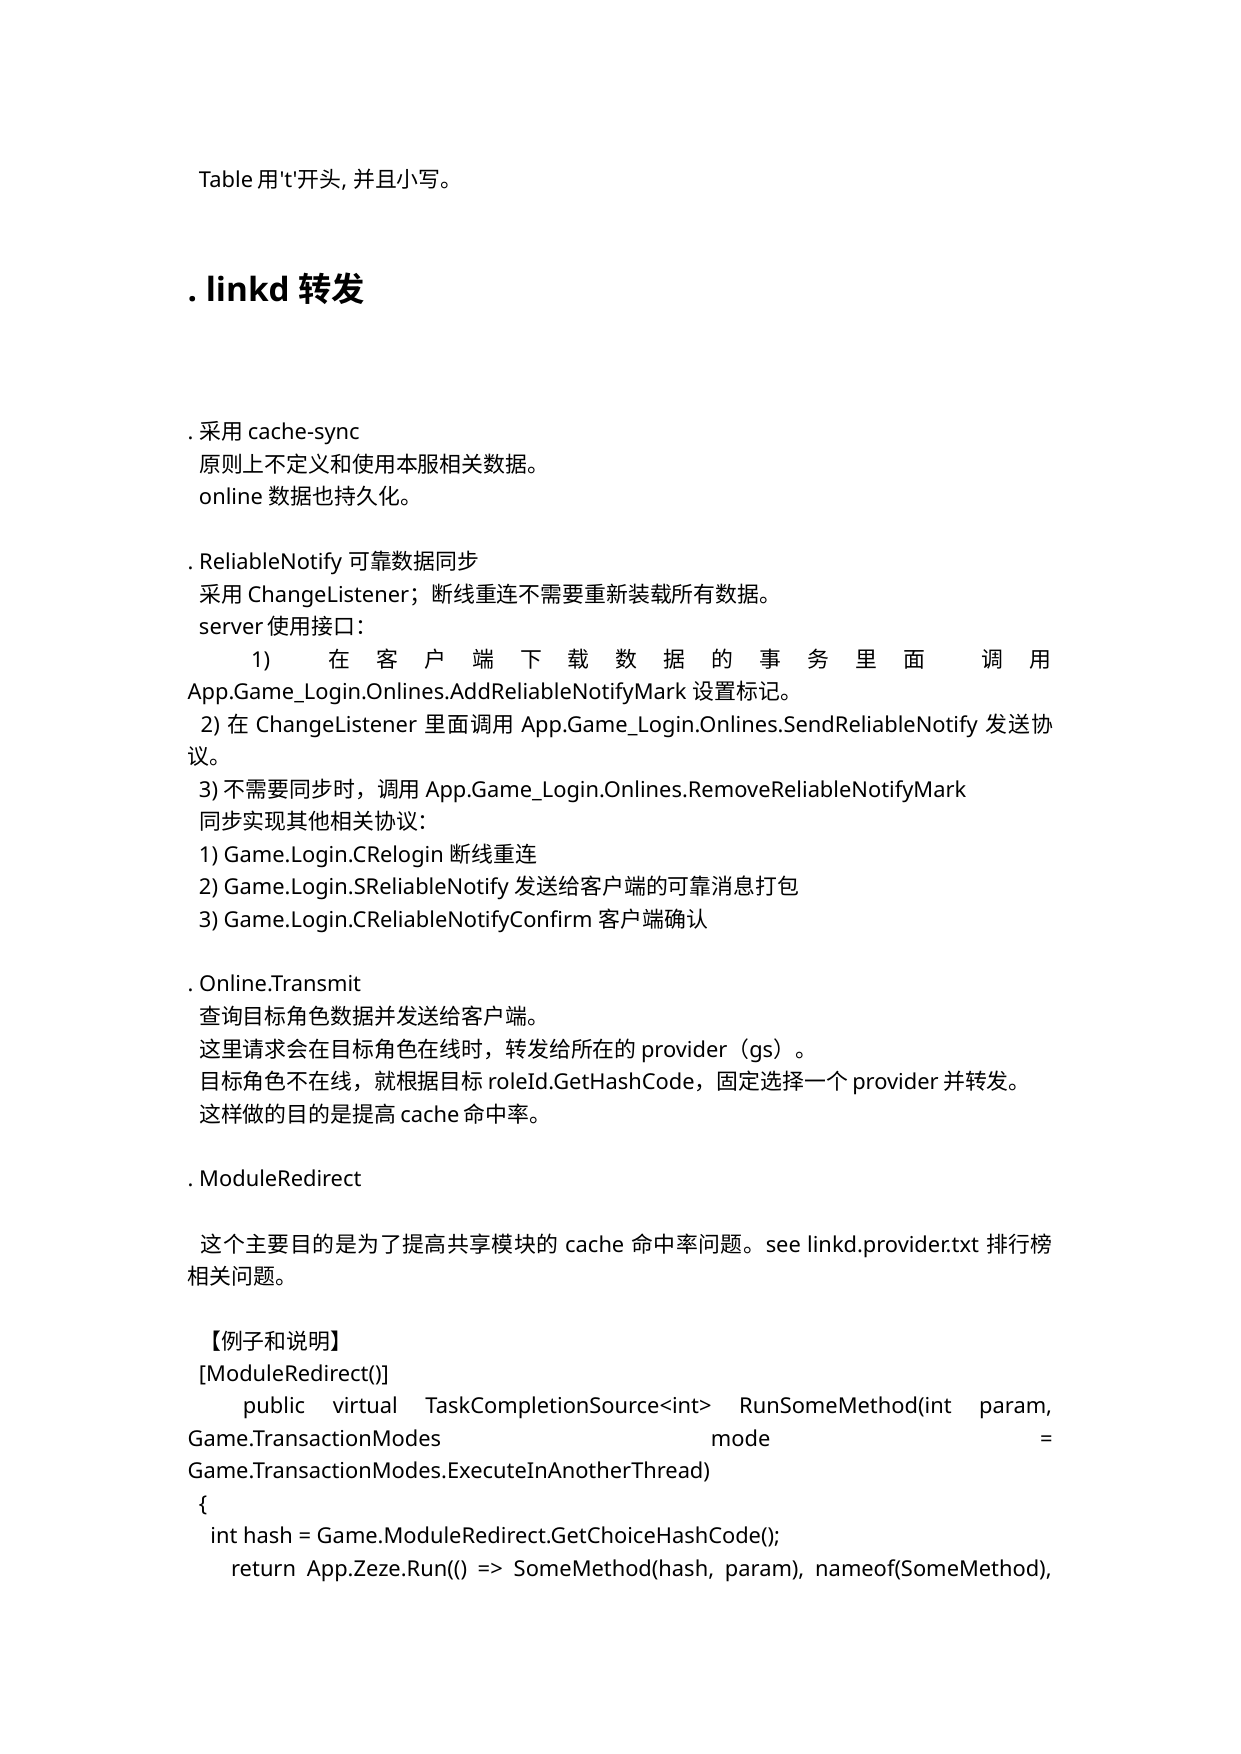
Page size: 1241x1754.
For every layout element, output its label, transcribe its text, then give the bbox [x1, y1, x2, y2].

text 这里请求会在目标角色在线时，转发给所在的provider（gs）。 [187, 1031, 1053, 1064]
text 3) 不需要同步时，调用 App.Game_Login.Onlines.RemoveReliableNotifyMark [187, 771, 1053, 804]
text . 采用 cache-sync [187, 414, 1053, 446]
text 同步实现其他相关协议： [187, 804, 1053, 836]
text 目标角色不在线，就根据目标roleId.GetHashCode，固定选择一个provider并转发。 [187, 1064, 1053, 1096]
text . ModuleRedirect [187, 1161, 1053, 1194]
text Table用't'开头, 并且小写。 [187, 162, 1053, 194]
text 3) Game.Login.CReliableNotifyConfirm 客户端确认 [187, 901, 1053, 934]
text . ReliableNotify 可靠数据同步 [187, 544, 1053, 576]
text 1) 在客户端下载数据的事务里面 调用 App.Game_Login.Onlines.AddReliableNotifyMark 设置标记。 [187, 641, 1053, 706]
text { [187, 1486, 1053, 1519]
text . Online.Transmit [187, 966, 1053, 999]
text public virtual TaskCompletionSource<int> RunSomeMethod(int param, Game.TransactionModes mode = Game.TransactionModes.ExecuteInAnotherThread) [187, 1389, 1053, 1486]
text 1) Game.Login.CRelogin 断线重连 [187, 836, 1053, 869]
text return App.Zeze.Run(() => SomeMethod(hash, param), nameof(SomeMethod), mode, hash); [187, 1551, 1053, 1584]
text 这样做的目的是提高cache命中率。 [187, 1096, 1053, 1129]
text server使用接口： [187, 609, 1053, 641]
text 2) Game.Login.SReliableNotify 发送给客户端的可靠消息打包 [187, 869, 1053, 901]
text [ModuleRedirect()] [187, 1356, 1053, 1389]
text 查询目标角色数据并发送给客户端。 [187, 999, 1053, 1031]
subtitle . linkd 转发 [187, 254, 1053, 319]
text 【例子和说明】 [187, 1324, 1053, 1356]
text 采用 ChangeListener；断线重连不需要重新装载所有数据。 [187, 576, 1053, 609]
text int hash = Game.ModuleRedirect.GetChoiceHashCode(); [187, 1519, 1053, 1551]
text online 数据也持久化。 [187, 479, 1053, 511]
text 这个主要目的是为了提高共享模块的 cache 命中率问题。see linkd.provider.txt 排行榜相关问题。 [187, 1226, 1053, 1291]
text 2) 在 ChangeListener 里面调用 App.Game_Login.Onlines.SendReliableNotify 发送协议。 [187, 706, 1053, 771]
text 原则上不定义和使用本服相关数据。 [187, 446, 1053, 479]
